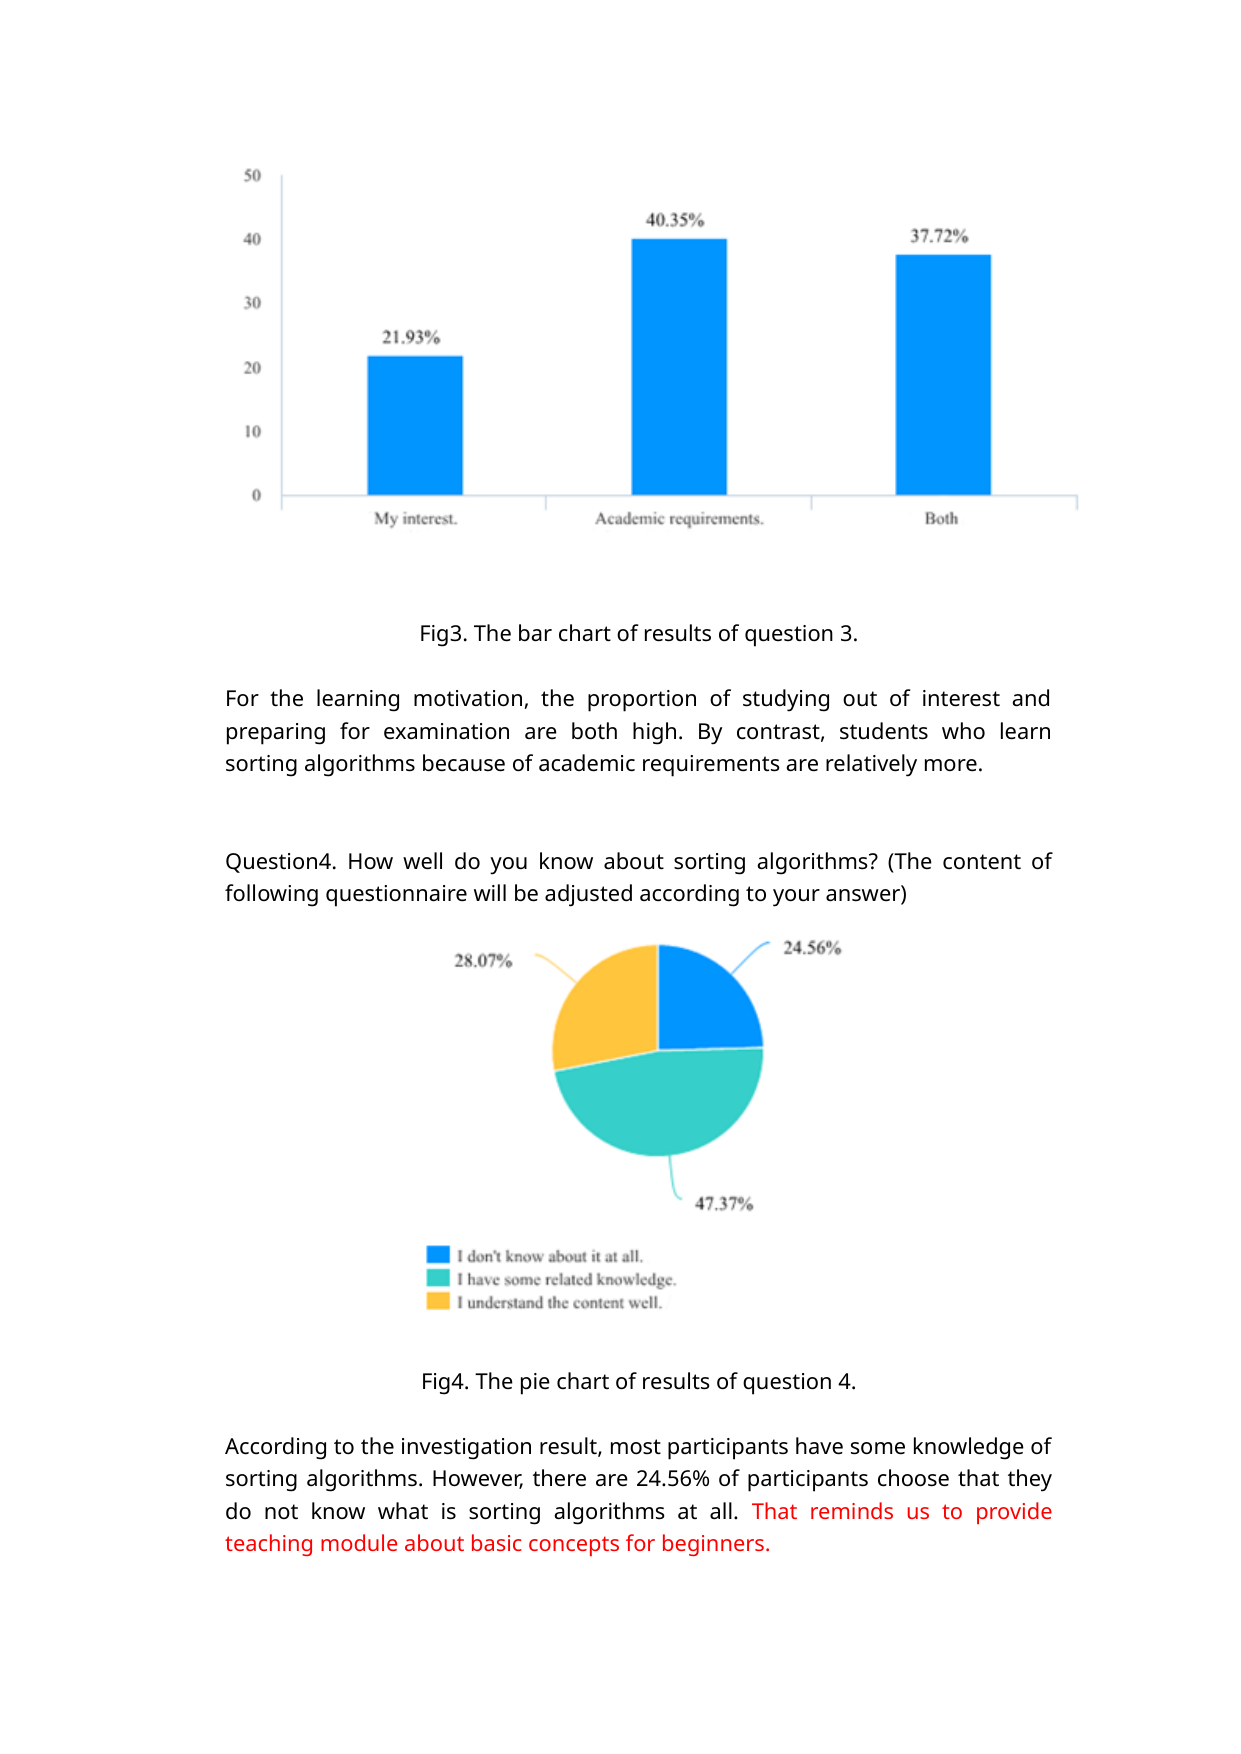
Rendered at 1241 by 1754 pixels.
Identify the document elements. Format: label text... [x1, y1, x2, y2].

text According to the investigation result, most participants have some knowledge of sorting algorithms. However, there are 24.56% of participants choose that they do not know what is sorting algorithms at all. That reminds us to provide teaching module about basic concepts for beginners. [225, 1429, 1053, 1559]
text Fig3. The bar chart of results of question 3. [225, 617, 1053, 649]
picture [225, 162, 1091, 595]
text Question4. How well do you know about sorting algorithms? (The content of following questionnaire will be adjusted according to your answer) [225, 844, 1053, 909]
text Fig4. The pie chart of results of question 4. [225, 1364, 1053, 1397]
picture [225, 909, 1091, 1343]
text For the learning motivation, the proportion of studying out of interest and preparing for examination are both high. By contrast, students who learn sorting algorithms because of academic requirements are relatively more. [225, 682, 1053, 779]
